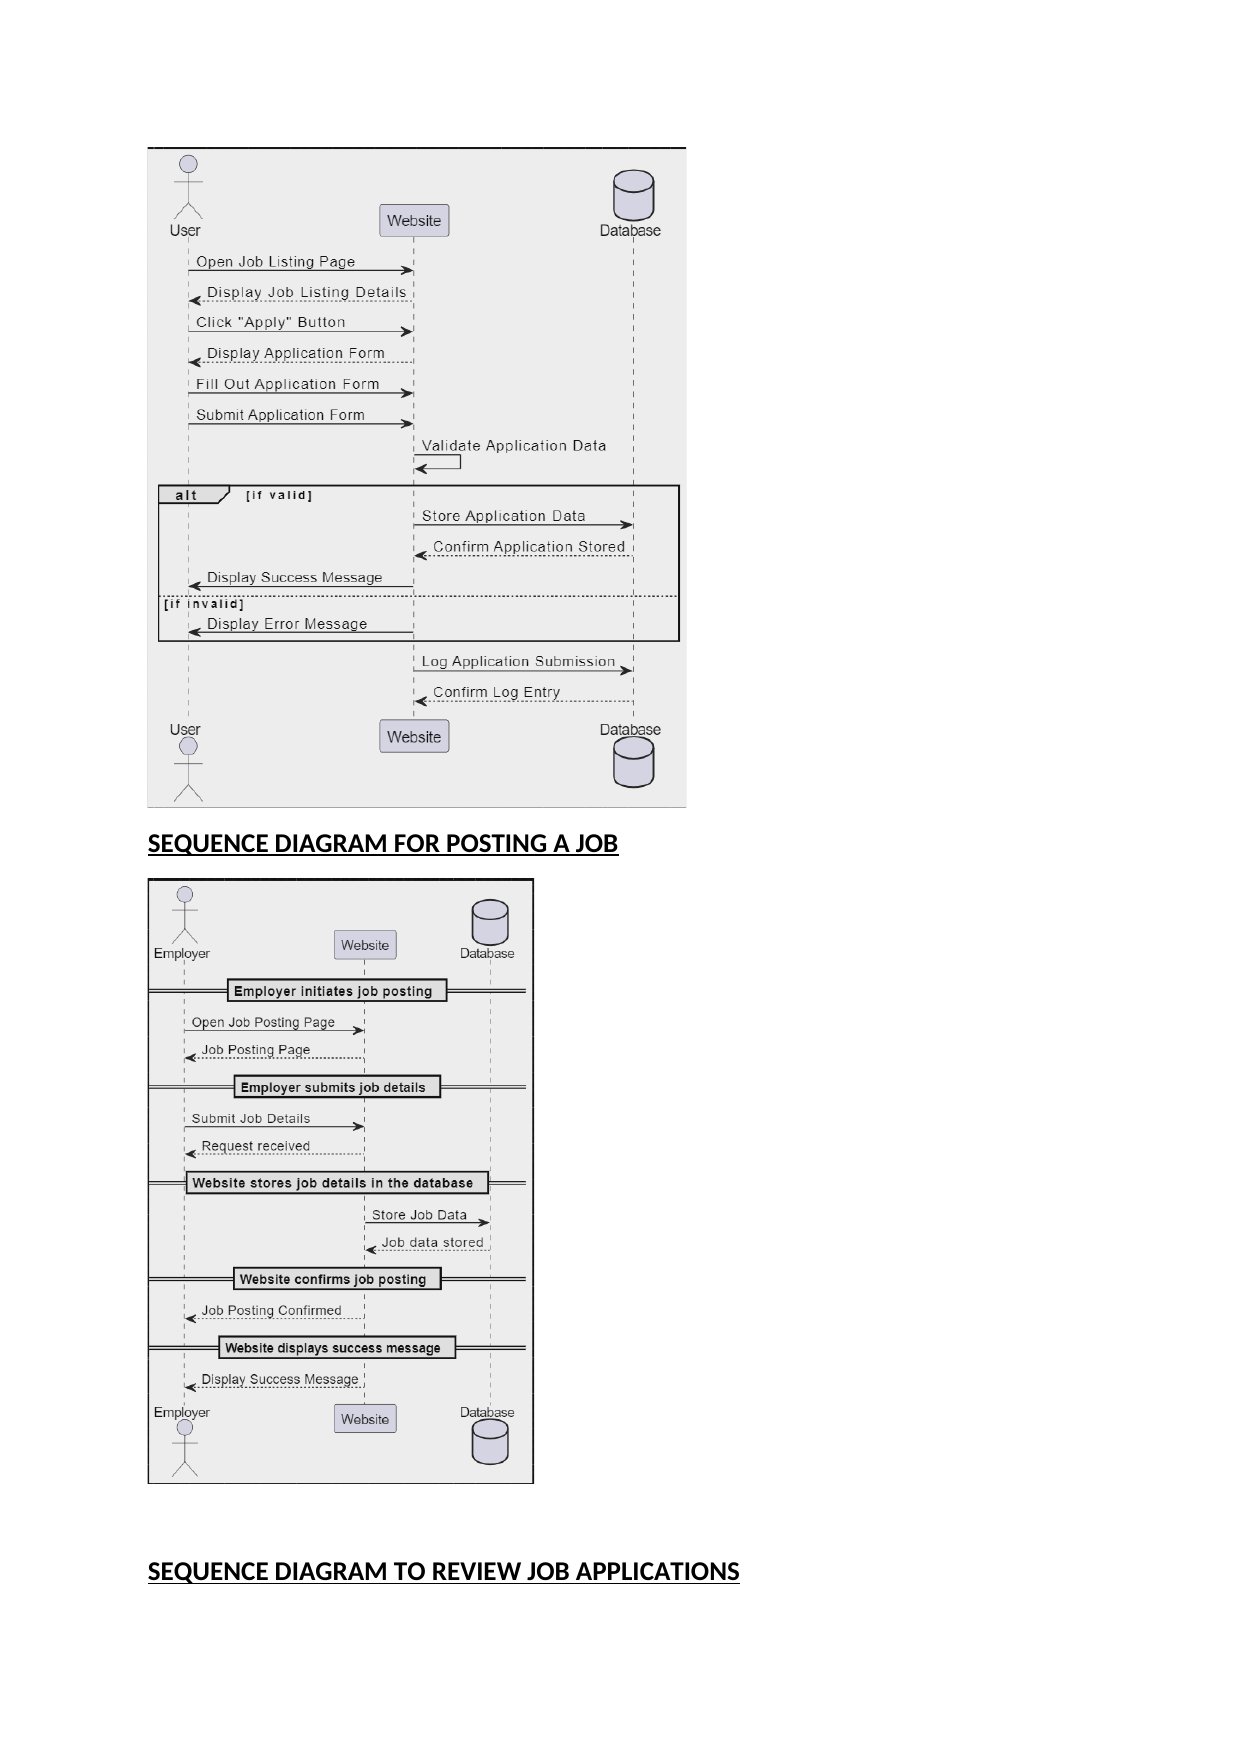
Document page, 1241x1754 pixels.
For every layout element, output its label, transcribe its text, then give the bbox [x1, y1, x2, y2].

picture [147, 878, 535, 1484]
picture [147, 147, 687, 808]
text SEQUENCE DIAGRAM TO REVIEW JOB APPLICATIONS [148, 1554, 1093, 1587]
text SEQUENCE DIAGRAM FOR POSTING A JOB [148, 826, 1093, 859]
